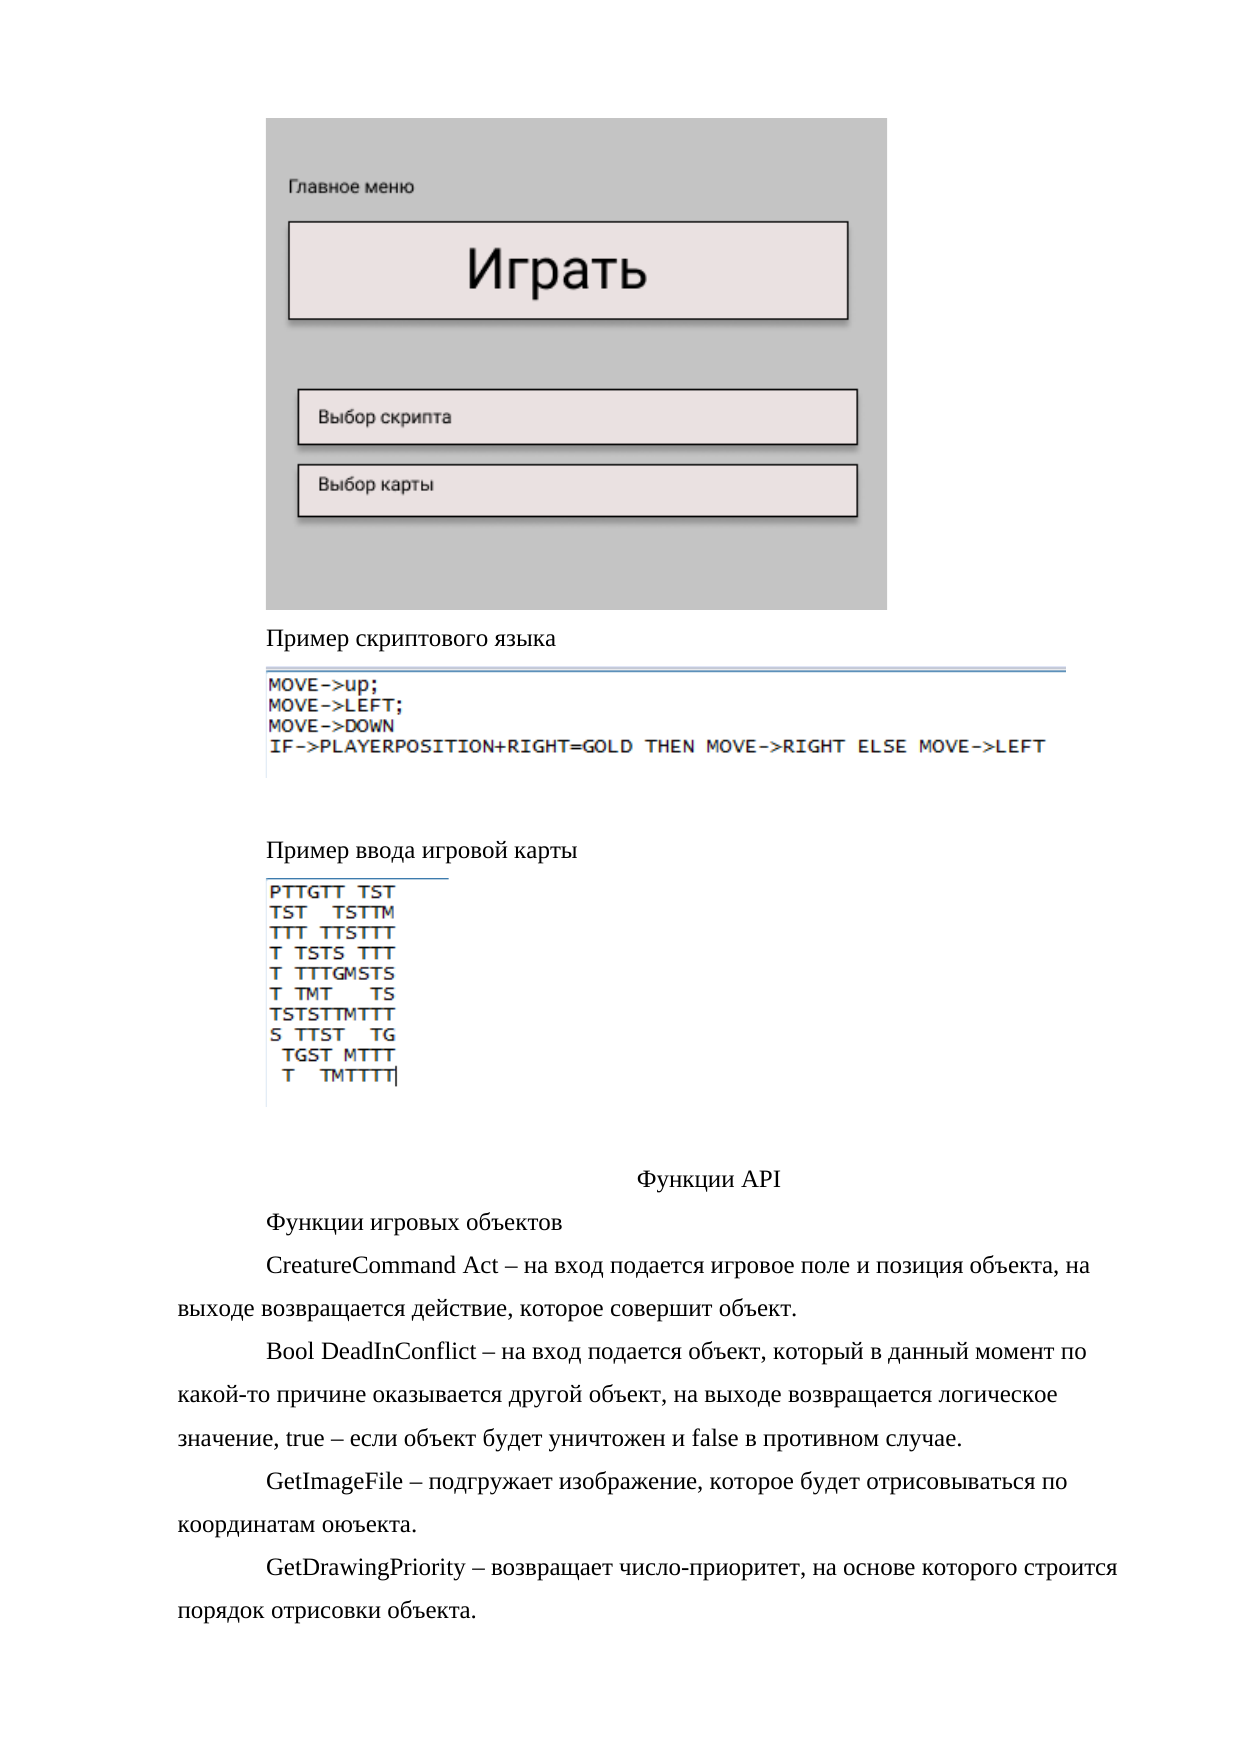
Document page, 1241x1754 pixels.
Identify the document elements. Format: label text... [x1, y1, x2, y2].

text GetImageFile – подгружает изображение, которое будет отрисовываться по координатам оюъекта. [177, 1466, 1152, 1538]
picture [265, 878, 449, 1107]
text Пример ввода игровой карты [177, 835, 1152, 864]
text GetDrawingPriority – возвращает число-приоритет, на основе которого строится порядок отрисовки объекта. [177, 1552, 1152, 1624]
text Пример скриптового языка [177, 623, 1152, 652]
text Bool DeadInConflict – на вход подается объект, который в данный момент по какой-то причине оказывается другой объект, на выходе возвращается логическое значение, true – если объект будет уничтожен и false в противном случае. [177, 1336, 1152, 1451]
picture [265, 118, 888, 610]
text CreatureCommand Act – на вход подается игровое поле и позиция объекта, на выходе возвращается действие, которое совершит объект. [177, 1250, 1152, 1322]
text Функции API [177, 1164, 1152, 1193]
text Функции игровых объектов [177, 1207, 1152, 1236]
picture [265, 666, 1066, 778]
